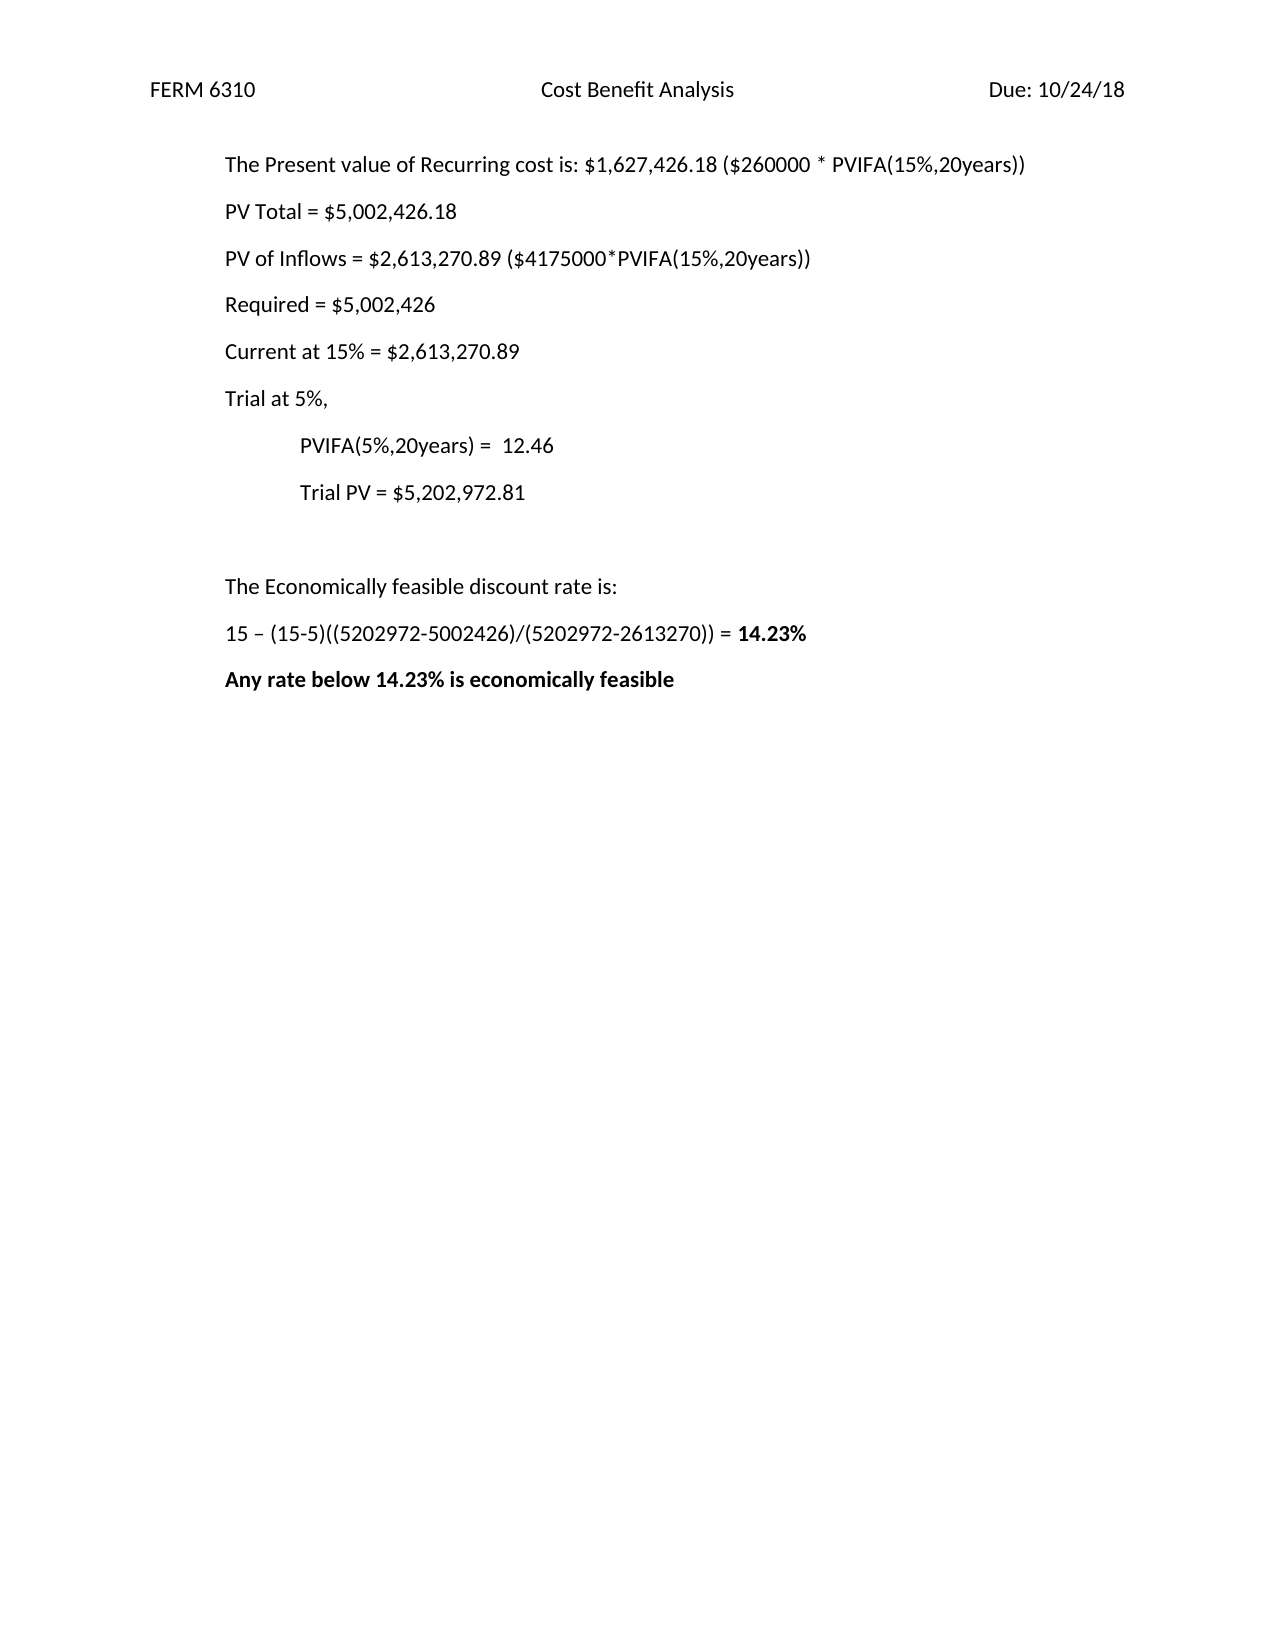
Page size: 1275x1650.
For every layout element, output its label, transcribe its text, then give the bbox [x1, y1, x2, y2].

text Trial at 5%, [225, 384, 1125, 412]
text The Economically feasible discount rate is: [225, 572, 1125, 600]
text PV of Inflows = $2,613,270.89 ($4175000*PVIFA(15%,20years)) [225, 244, 1125, 272]
text Trial PV = $5,202,972.81 [225, 478, 1125, 506]
text Current at 15% = $2,613,270.89 [225, 337, 1125, 366]
text PVIFA(5%,20years) = 12.46 [225, 431, 1125, 459]
text 15 – (15-5)((5202972-5002426)/(5202972-2613270)) = 14.23% [225, 619, 1125, 647]
text Required = $5,002,426 [225, 291, 1125, 319]
text PV Total = $5,002,426.18 [225, 197, 1125, 225]
text The Present value of Recurring cost is: $1,627,426.18 ($260000 * PVIFA(15%,20years)) [225, 150, 1125, 178]
text Any rate below 14.23% is economically feasible [225, 666, 1125, 694]
